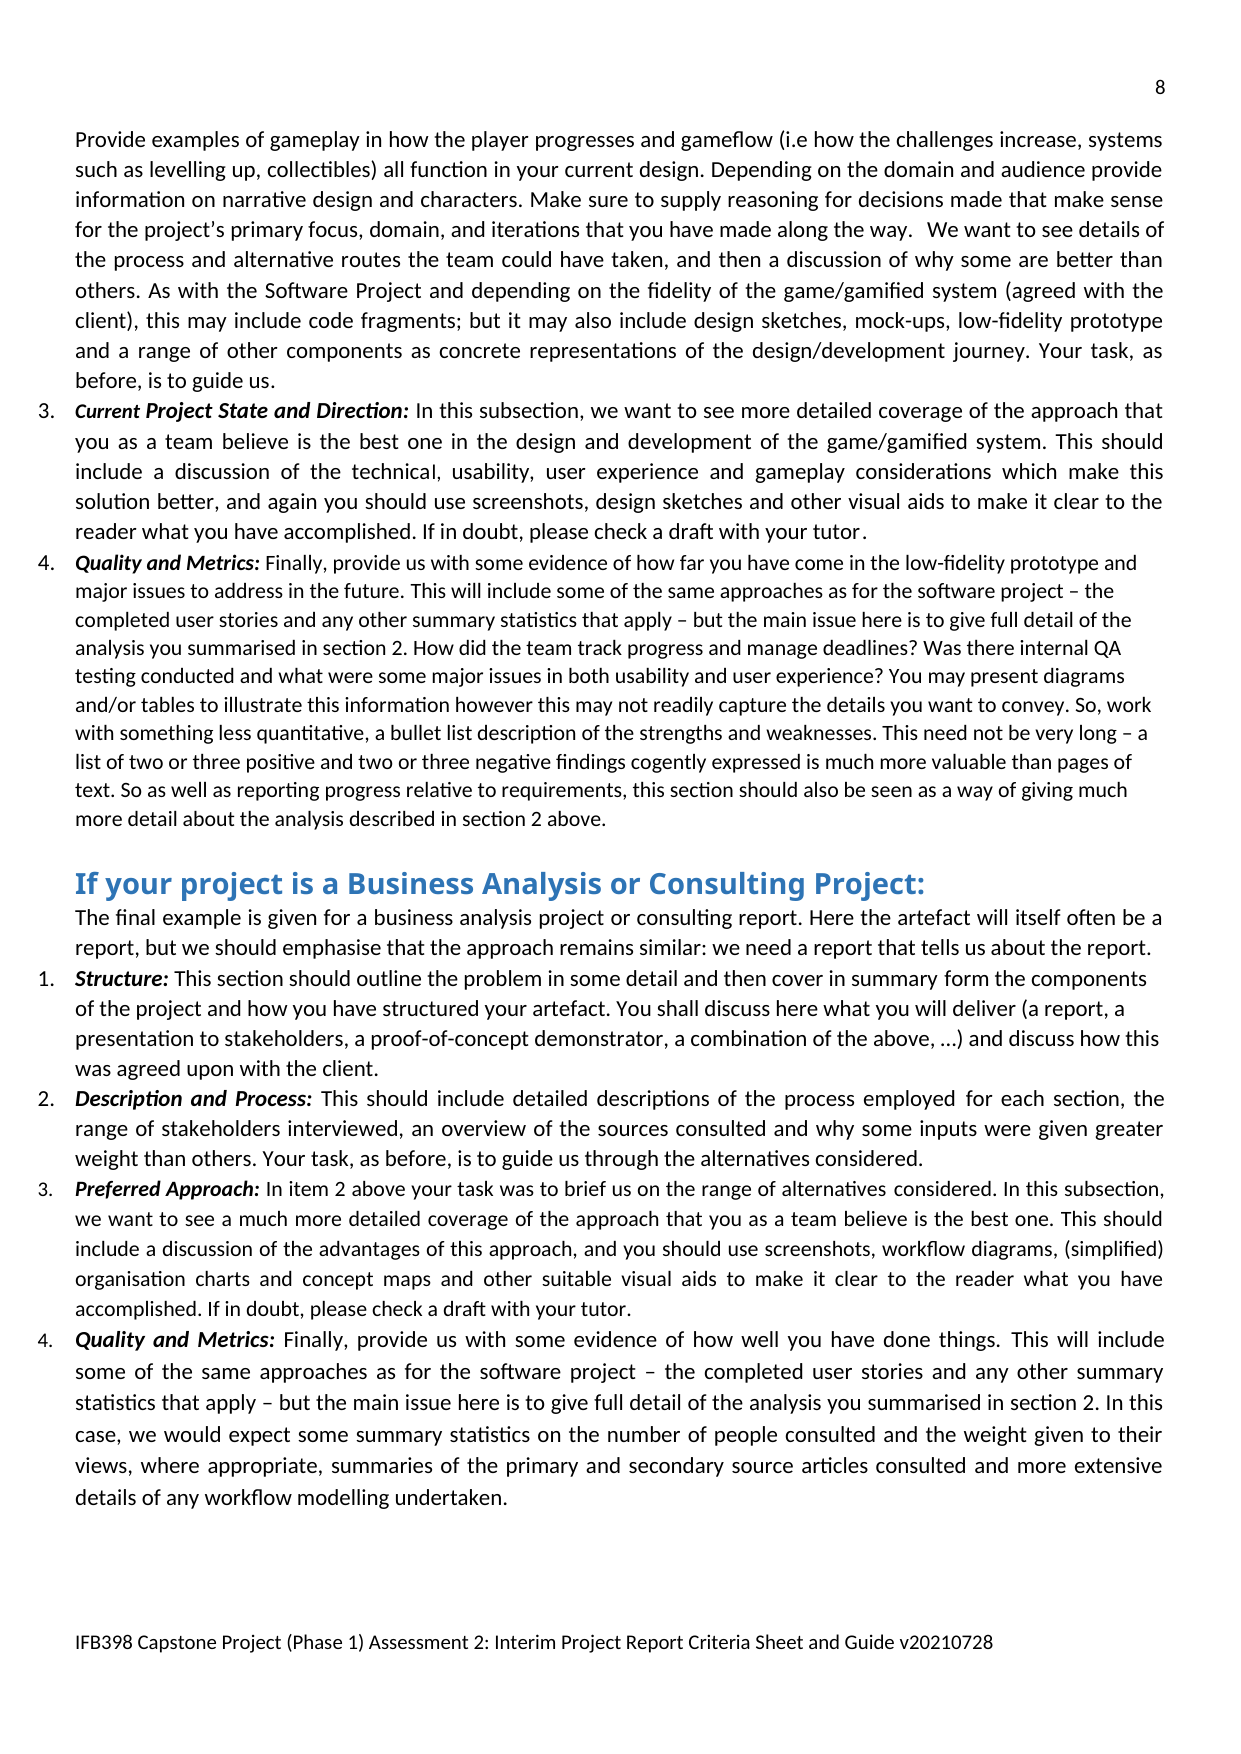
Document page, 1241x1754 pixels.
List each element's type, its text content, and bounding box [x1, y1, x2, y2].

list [38, 125, 1165, 394]
list Structure: This section should outline the problem in some detail and then cover in summary form the components of the project and how you have structured your artefact. You shall discuss here what you will deliver (a report, a presentation to stakeholders, a proof-of-concept demonstrator, a combination of the above, …) and discuss how this was agreed upon with the client. [37, 964, 1165, 1082]
list Current Project State and Direction: In this subsection, we want to see more detailed coverage of the approach that you as a team believe is the best one in the design and development of the game/gamified system. This should include a discussion of the technical, usability, user experience and gameplay considerations which make this solution better, and again you should use screenshots, design sketches and other visual aids to make it clear to the reader what you have accomplished. If in doubt, please check a draft with your tutor. [38, 397, 1165, 545]
list Quality and Metrics: Finally, provide us with some evidence of how well you have done things. This will include some of the same approaches as for the software project – the completed user stories and any other summary statistics that apply – but the main issue here is to give full detail of the analysis you summarised in section 2. In this case, we would expect some summary statistics on the number of people consulted and the weight given to their views, where appropriate, summaries of the primary and secondary source articles consulted and more extensive details of any workflow modelling undertaken. [37, 1325, 1165, 1511]
list Description and Process: This should include detailed descriptions of the process employed for each section, the range of stakeholders interviewed, an overview of the sources consulted and why some inputs were given greater weight than others. Your task, as before, is to guide us through the alternatives considered. [37, 1084, 1165, 1172]
list Preferred Approach: In item 2 above your task was to brief us on the range of alternatives considered. In this subsection, we want to see a much more detailed coverage of the approach that you as a team believe is the best one. This should include a discussion of the advantages of this approach, and you should use screenshots, workflow diagrams, (simplified) organisation charts and concept maps and other suitable visual aids to make it clear to the reader what you have accomplished. If in doubt, please check a draft with your tutor. [37, 1175, 1165, 1322]
list Quality and Metrics: Finally, provide us with some evidence of how far you have come in the low-fidelity prototype and major issues to address in the future. This will include some of the same approaches as for the software project – the completed user stories and any other summary statistics that apply – but the main issue here is to give full detail of the analysis you summarised in section 2. How did the team track progress and manage deadlines? Was there internal QA testing conducted and what were some major issues in both usability and user experience? You may present diagrams and/or tables to illustrate this information however this may not readily capture the details you want to convey. So, work with something less quantitative, a bullet list description of the strengths and weaknesses. This need not be very long – a list of two or three positive and two or three negative findings cogently expressed is much more valuable than pages of text. So as well as reporting progress relative to requirements, this section should also be seen as a way of giving much more detail about the analysis described in section 2 above. [38, 548, 1165, 832]
text If your project is a Business Analysis or Consulting Project: [75, 863, 1165, 903]
text The final example is given for a business analysis project or consulting report. Here the artefact will itself often be a report, but we should emphasise that the approach remains similar: we need a report that tells us about the report. [75, 903, 1165, 961]
